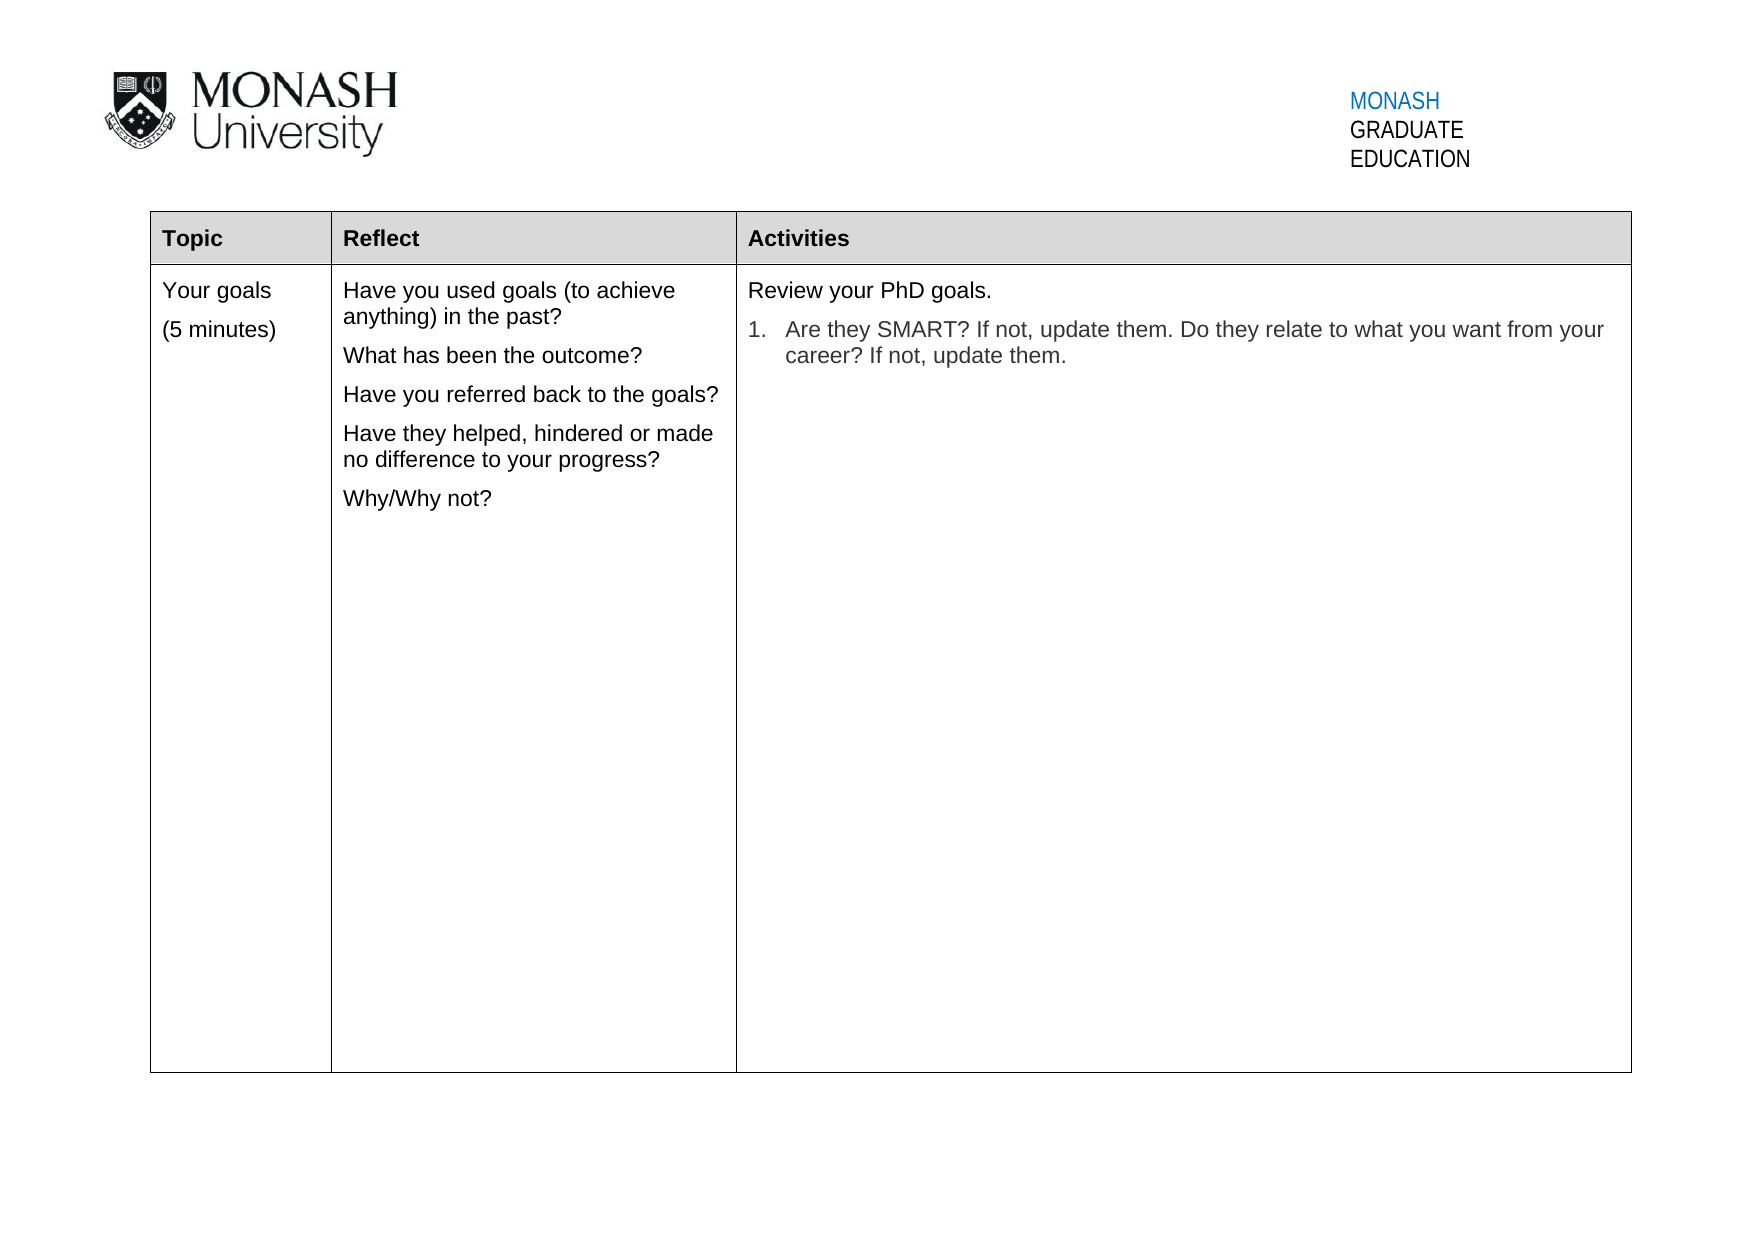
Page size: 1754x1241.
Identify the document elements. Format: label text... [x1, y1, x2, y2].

table_header Topic [151, 212, 331, 263]
table_cell Have you used goals (to achieve anything) in the past? What has been the outcome? Have you referred back to the goals? Have they helped, hindered or made no difference to your progress? Why/Why not? [332, 265, 736, 1072]
table_header Reflect [332, 212, 736, 263]
table_cell Your goals (5 minutes) [151, 265, 331, 1072]
table_header Activities [737, 212, 1631, 263]
table_cell Review your PhD goals. Are they SMART? If not, update them. Do they relate to what you want from your career? If not, update them. [737, 265, 1631, 1072]
picture [73, 41, 436, 172]
